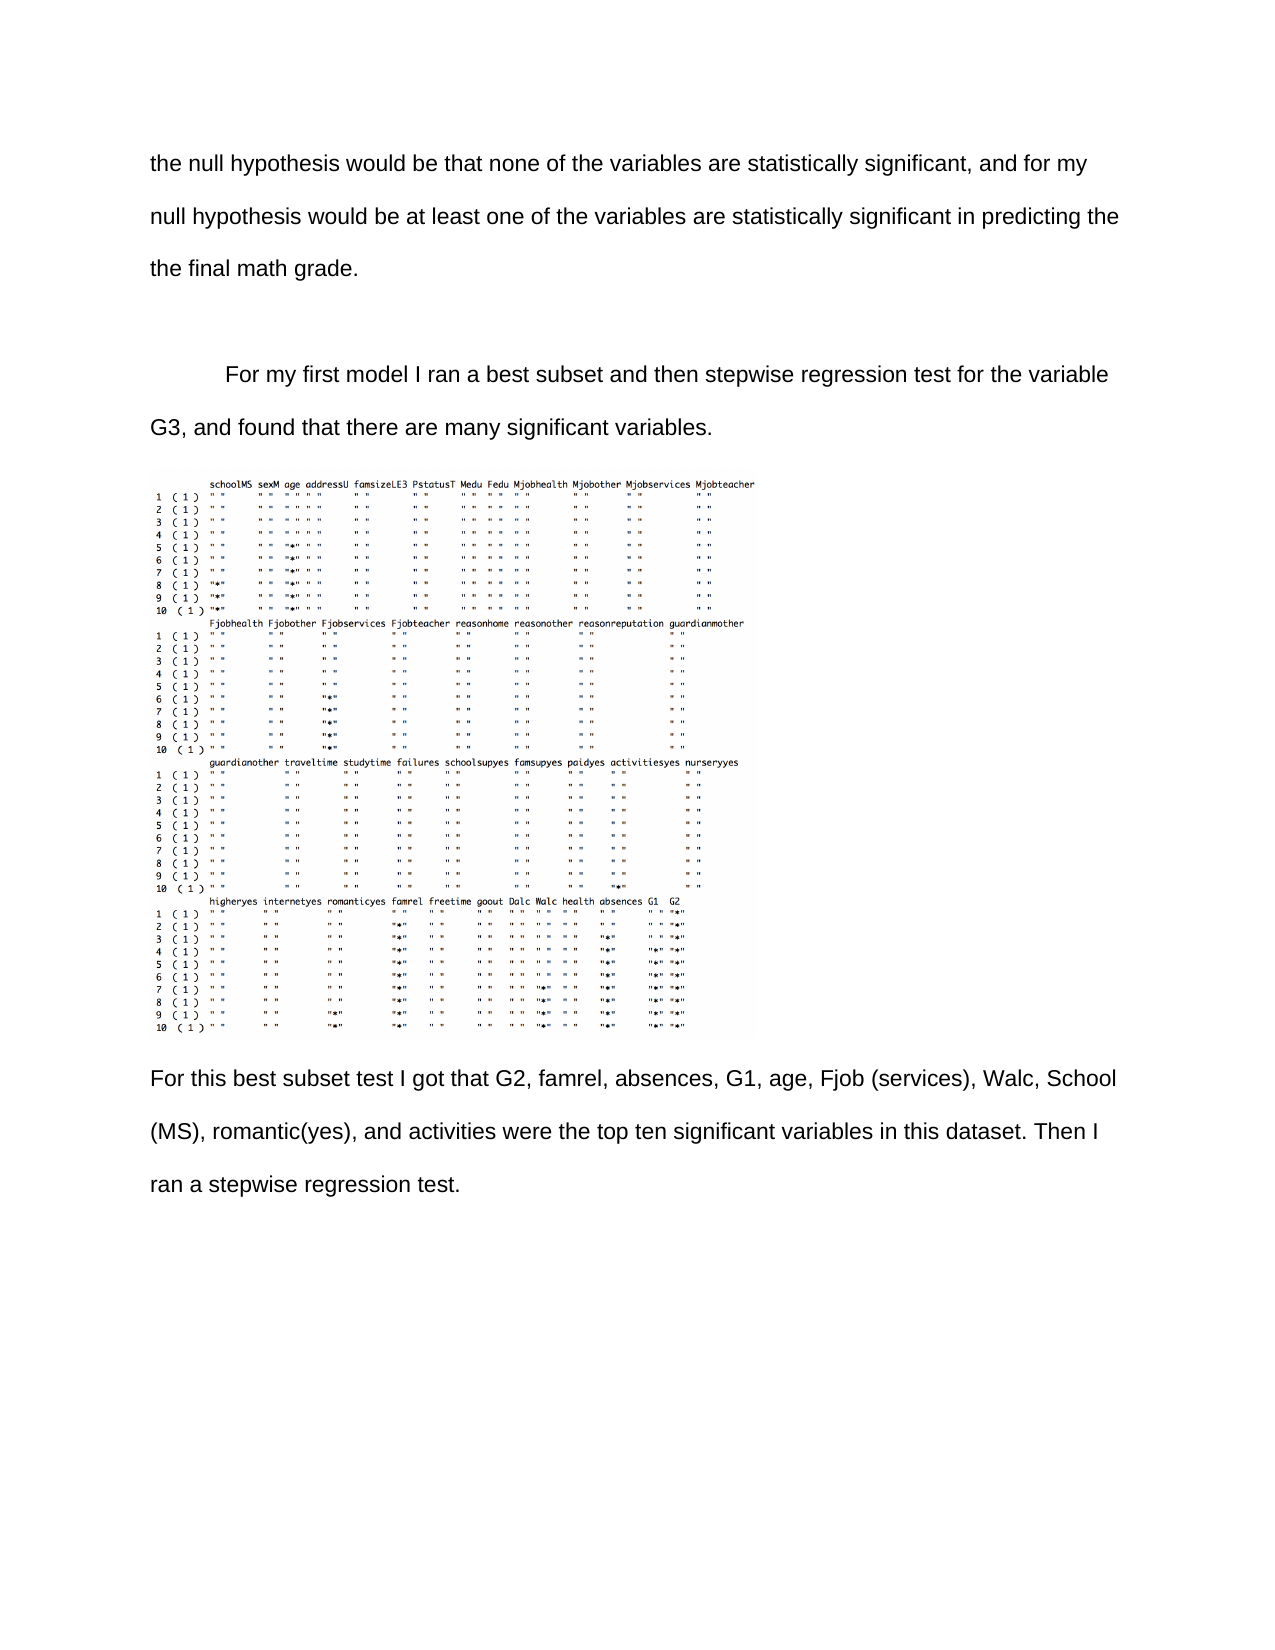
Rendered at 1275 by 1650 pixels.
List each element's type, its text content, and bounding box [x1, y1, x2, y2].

picture [150, 466, 758, 1039]
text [150, 150, 1125, 282]
text For my first model I ran a best subset and then stepwise regression test for the variable G3, and found that there are many significant variables. [150, 361, 1125, 440]
text For this best subset test I got that G2, famrel, absences, G1, age, Fjob (services), Walc, School (MS), romantic(yes), and activities were the top ten significant variables in this dataset. Then I ran a stepwise regression test. [150, 1065, 1125, 1197]
